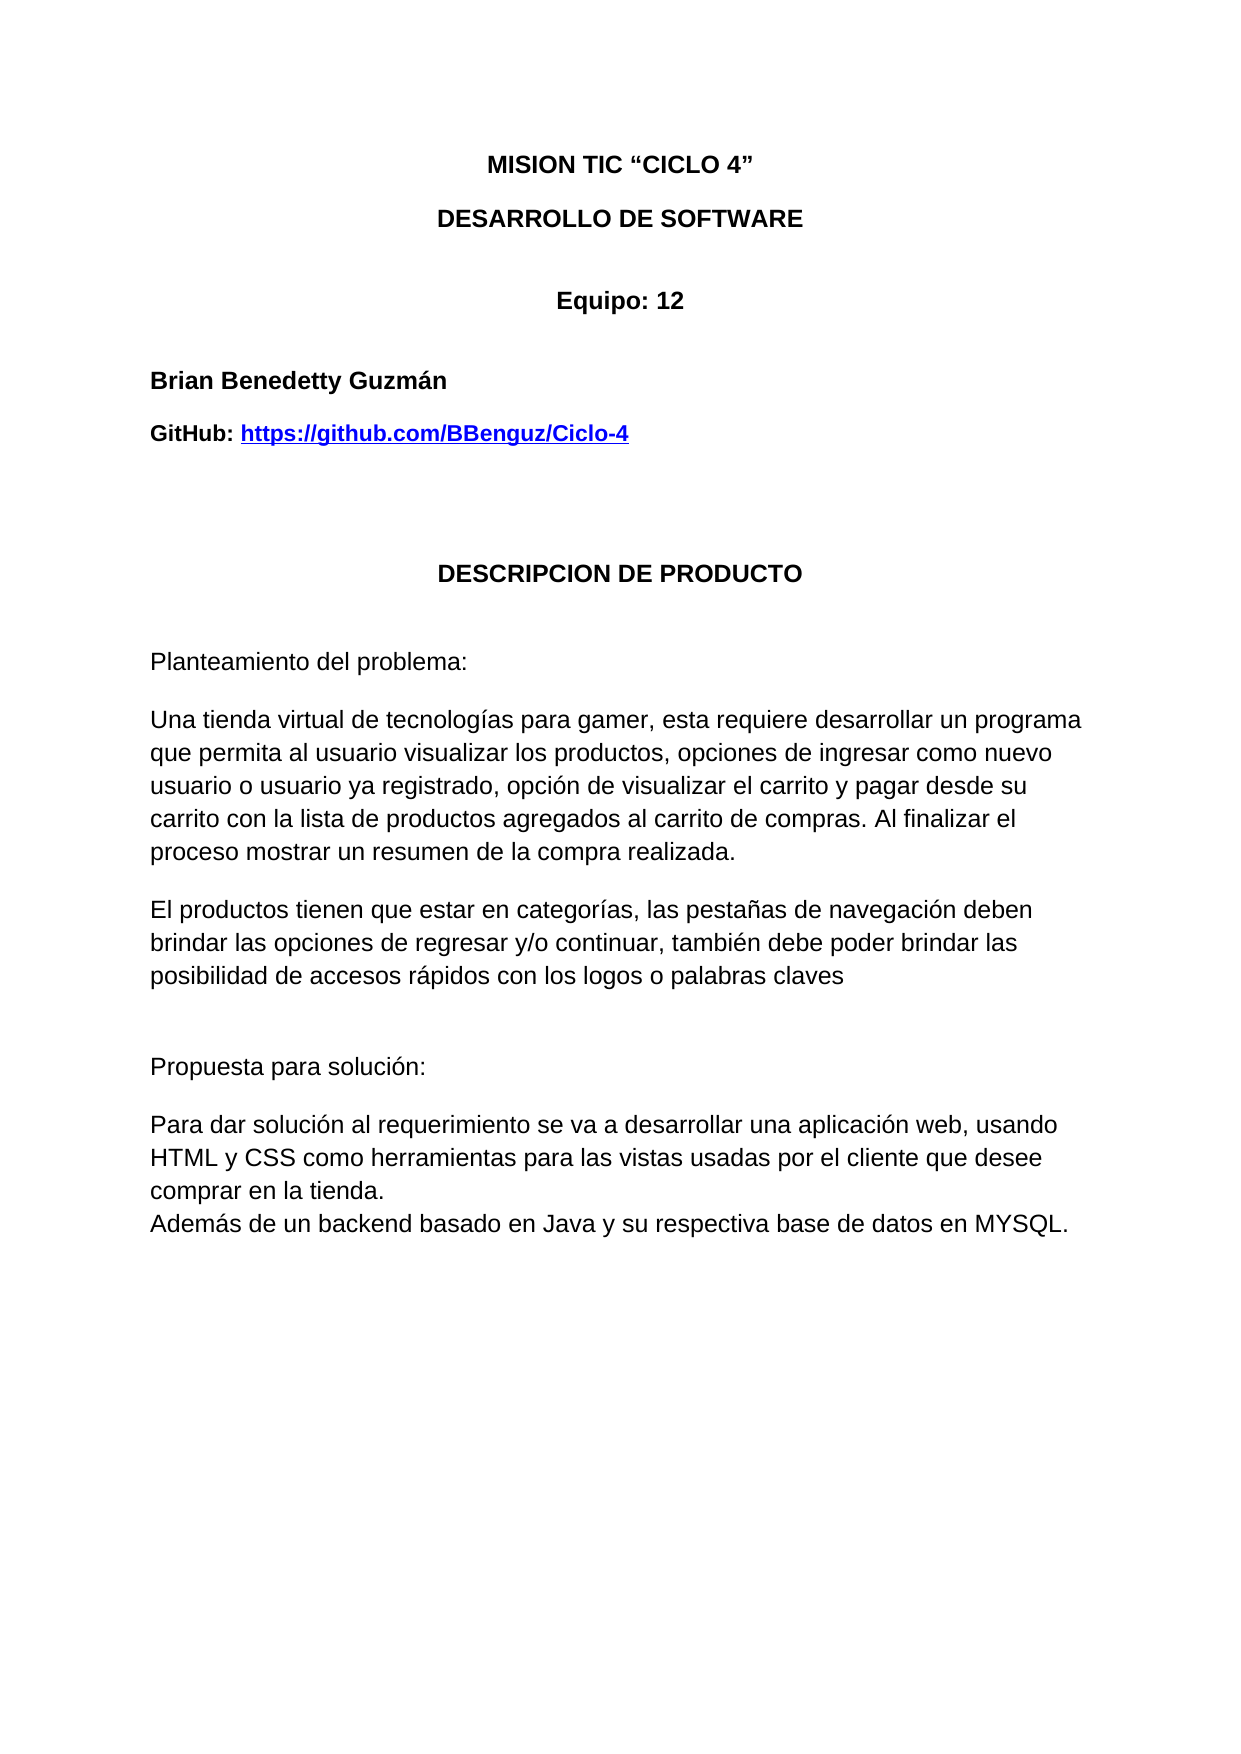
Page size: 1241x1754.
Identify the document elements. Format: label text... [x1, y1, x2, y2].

text DESARROLLO DE SOFTWARE [150, 204, 1090, 232]
text GitHub: https://github.com/BBenguz/Ciclo-4 [150, 420, 1090, 446]
text Propuesta para solución: [150, 1019, 1090, 1081]
text MISION TIC “CICLO 4” [150, 150, 1090, 179]
text Una tienda virtual de tecnologías para gamer, esta requiere desarrollar un programa que permita al usuario visualizar los productos, opciones de ingresar como nuevo usuario o usuario ya registrado, opción de visualizar el carrito y pagar desde su carrito con la lista de productos agregados al carrito de compras. Al finalizar el proceso mostrar un resumen de la compra realizada. [150, 705, 1090, 866]
text Brian Benedetty Guzmán [150, 366, 1090, 395]
text Planteamiento del problema: [150, 647, 1090, 676]
text El productos tienen que estar en categorías, las pestañas de navegación deben brindar las opciones de regresar y/o continuar, también debe poder brindar las posibilidad de accesos rápidos con los logos o palabras claves [150, 895, 1090, 990]
text DESCRIPCION DE PRODUCTO [150, 559, 1090, 618]
text Para dar solución al requerimiento se va a desarrollar una aplicación web, usando HTML y CSS como herramientas para las vistas usadas por el cliente que desee comprar en la tienda. Además de un backend basado en Java y su respectiva base de datos en MYSQL. [150, 1110, 1090, 1268]
text Equipo: 12 [150, 257, 1090, 341]
